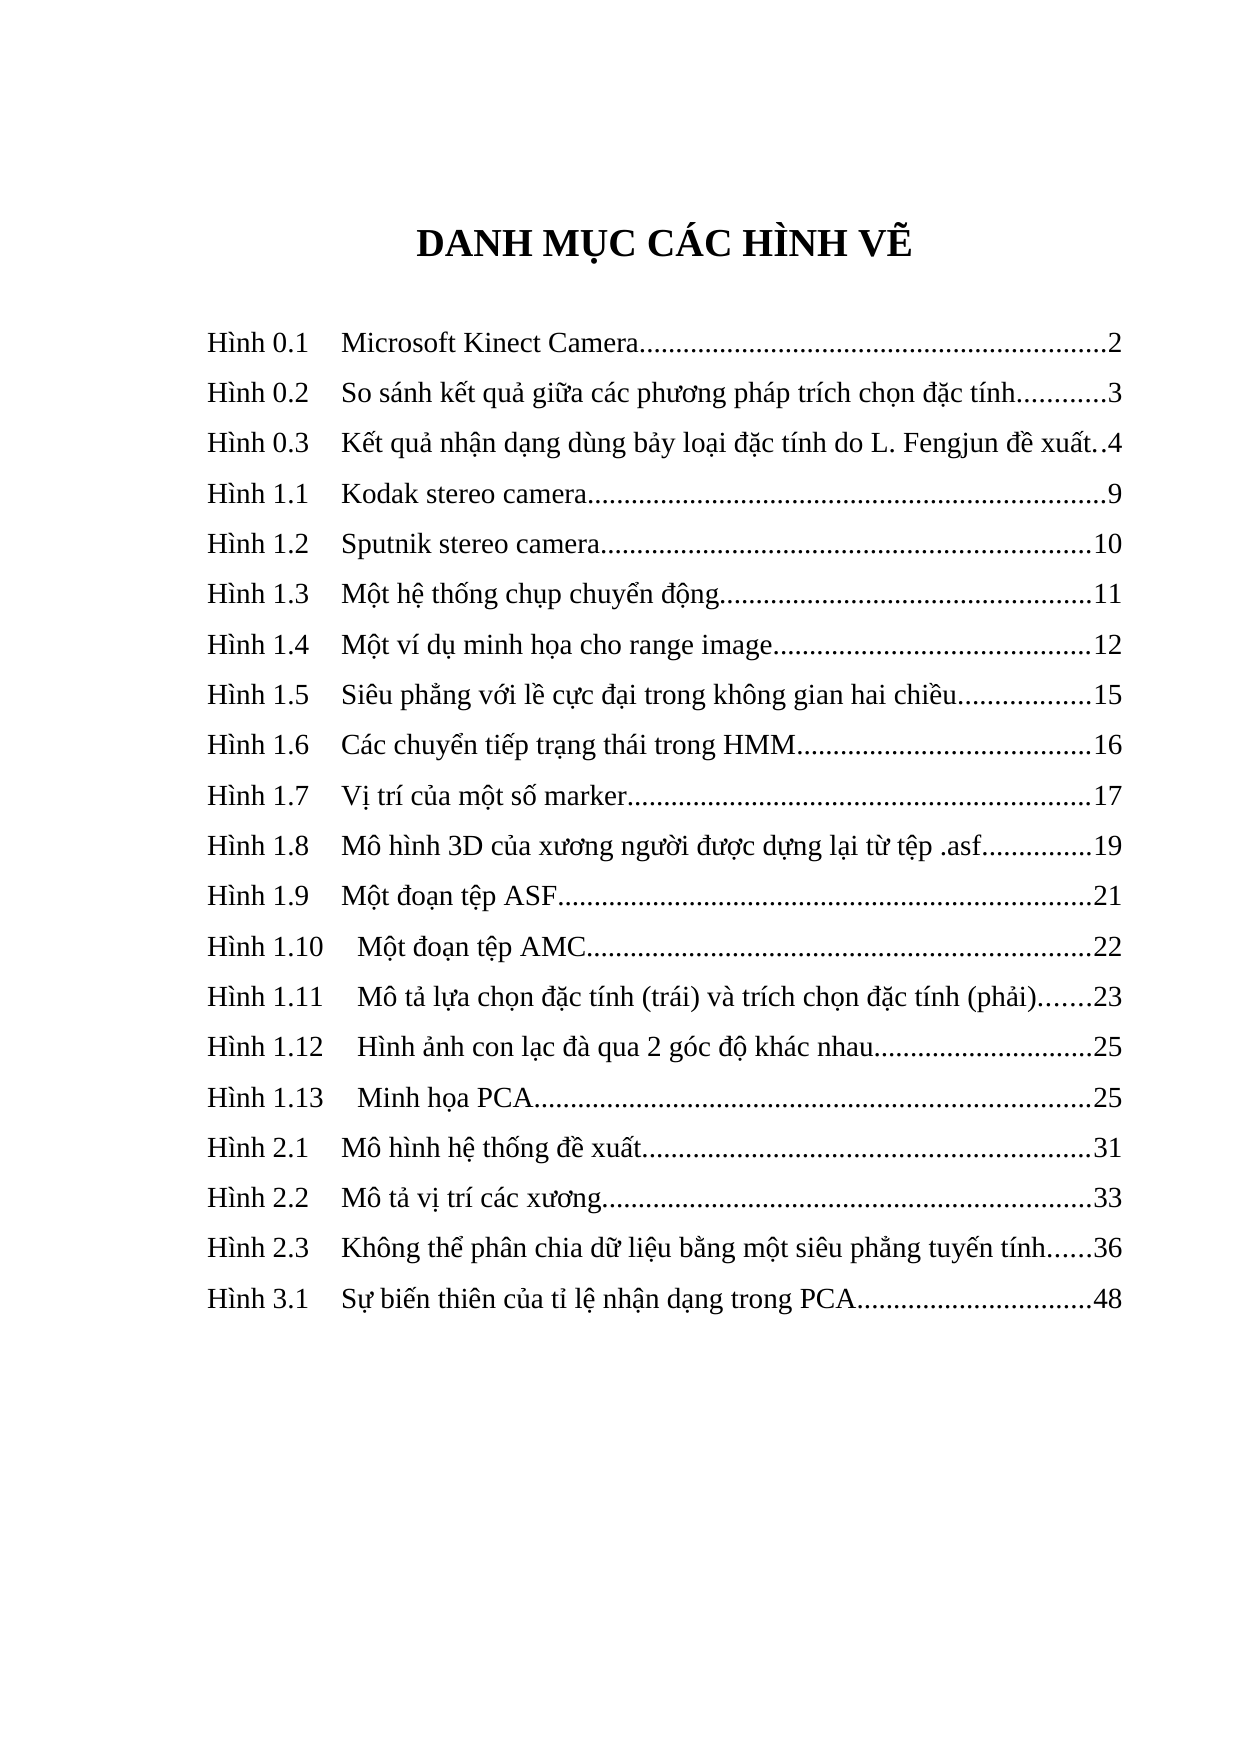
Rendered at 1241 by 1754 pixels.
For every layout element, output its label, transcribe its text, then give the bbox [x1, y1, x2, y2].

text Hình 1.2 Sputnik stereo camera 10 [207, 526, 1122, 560]
text Hình 1.8 Mô hình 3D của xương người được dựng lại từ tệp .asf 19 [207, 828, 1122, 862]
text Hình 3.1 Sự biến thiên của tỉ lệ nhận dạng trong PCA 48 [207, 1281, 1122, 1314]
text Hình 1.5 Siêu phẳng với lề cực đại trong không gian hai chiều 15 [207, 677, 1122, 711]
text Hình 1.12 Hình ảnh con lạc đà qua 2 góc độ khác nhau 25 [207, 1029, 1122, 1063]
text Hình 1.13 Minh họa PCA 25 [207, 1080, 1122, 1113]
text Hình 1.10 Một đoạn tệp AMC 22 [207, 929, 1122, 962]
text Hình 2.1 Mô hình hệ thống đề xuất 31 [207, 1130, 1122, 1163]
text Hình 1.7 Vị trí của một số marker 17 [207, 778, 1122, 811]
text Hình 0.1 Microsoft Kinect Camera 2 [207, 325, 1122, 358]
text Hình 1.4 Một ví dụ minh họa cho range image 12 [207, 627, 1122, 660]
text Hình 1.9 Một đoạn tệp ASF 21 [207, 878, 1122, 912]
title DANH MỤC CÁC HÌNH VẼ [207, 219, 1122, 265]
text Hình 2.3 Không thể phân chia dữ liệu bằng một siêu phẳng tuyến tính 36 [207, 1231, 1122, 1264]
text Hình 1.6 Các chuyển tiếp trạng thái trong HMM 16 [207, 727, 1122, 761]
text Hình 1.11 Mô tả lựa chọn đặc tính (trái) và trích chọn đặc tính (phải) 23 [207, 979, 1122, 1013]
text Hình 2.2 Mô tả vị trí các xương 33 [207, 1180, 1122, 1214]
text Hình 0.3 Kết quả nhận dạng dùng bảy loại đặc tính do L. Fengjun đề xuất 4 [207, 426, 1122, 459]
text Hình 1.1 Kodak stereo camera 9 [207, 476, 1122, 509]
text Hình 0.2 So sánh kết quả giữa các phương pháp trích chọn đặc tính 3 [207, 375, 1122, 409]
text Hình 1.3 Một hệ thống chụp chuyển động 11 [207, 577, 1122, 610]
